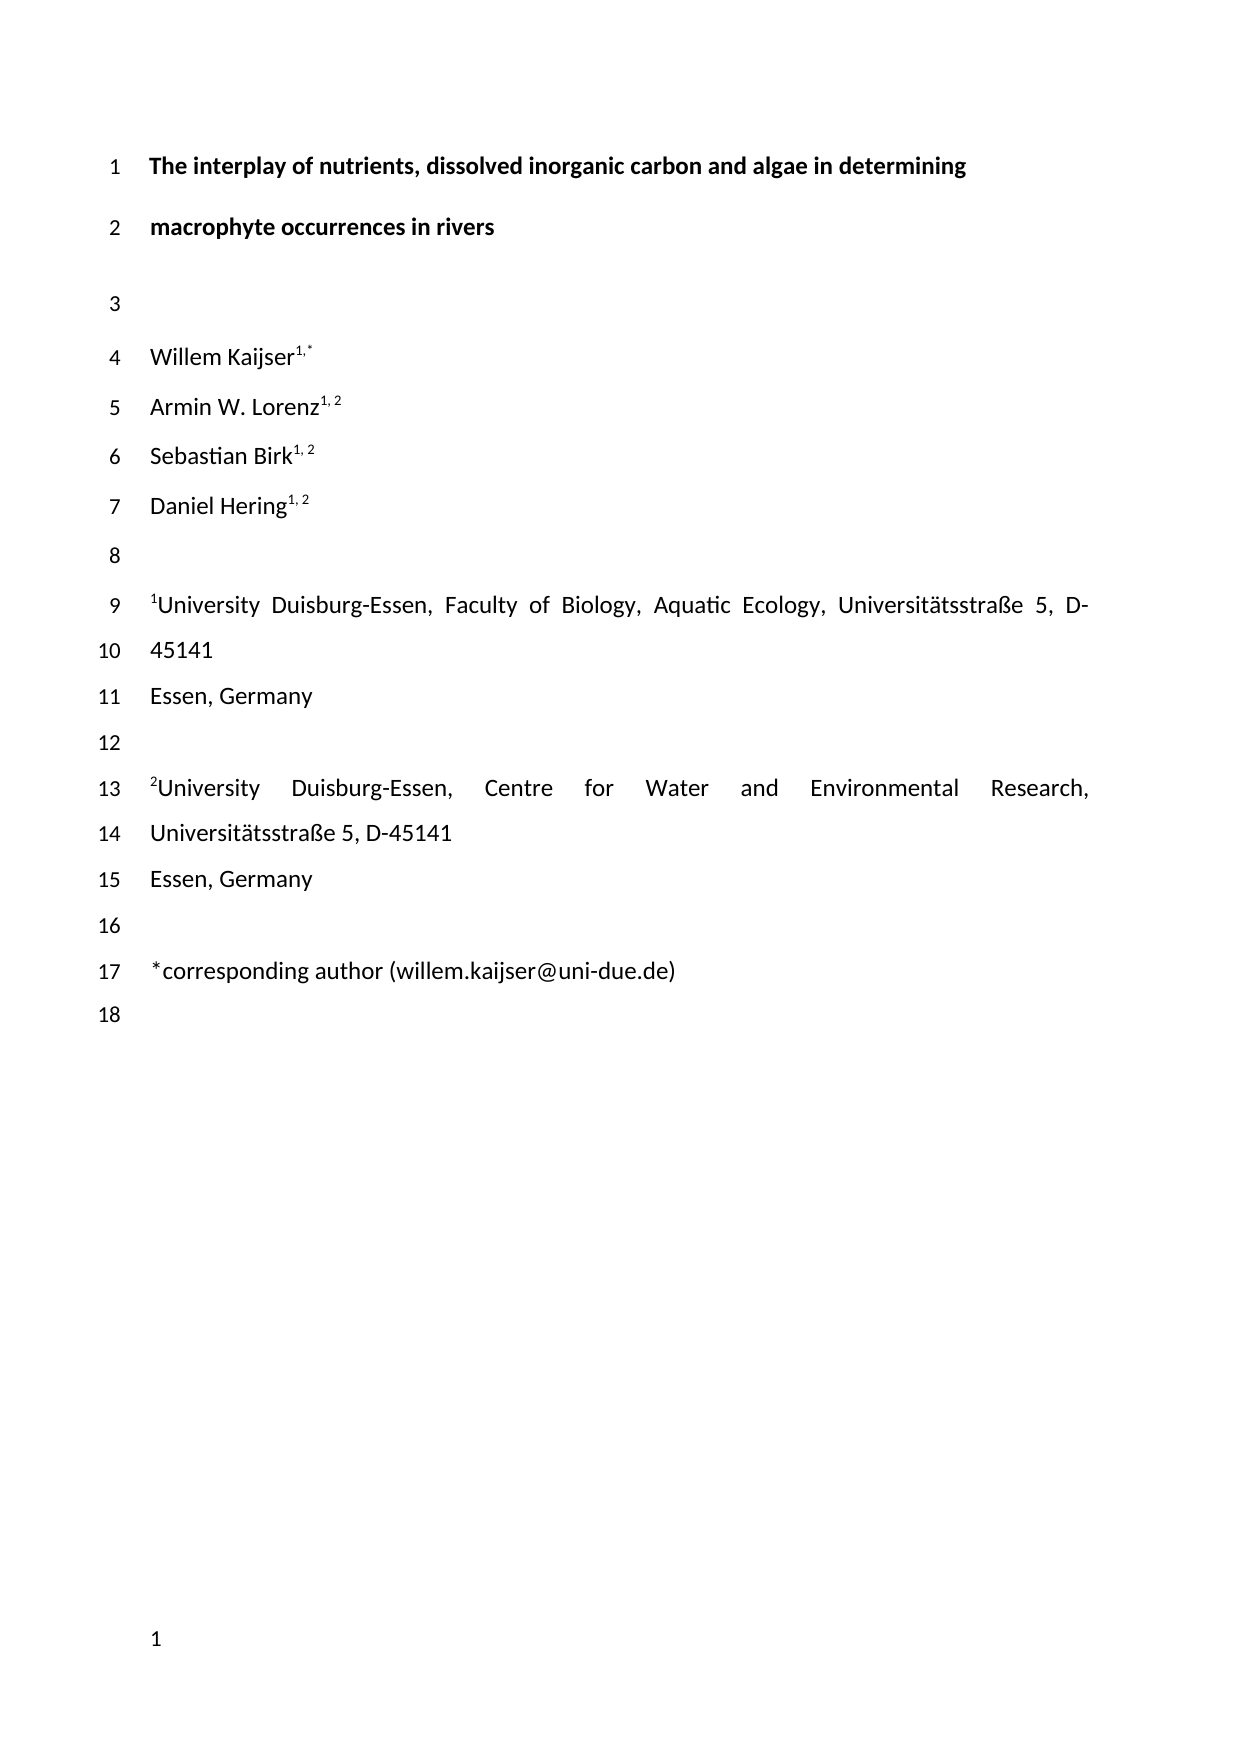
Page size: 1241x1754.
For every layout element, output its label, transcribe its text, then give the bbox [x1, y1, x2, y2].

text Armin W. Lorenz1, 2 [150, 391, 1090, 421]
text Sebastian Birk1, 2 [150, 440, 1090, 471]
text *corresponding author (willem.kaijser@uni-due.de) [150, 955, 1090, 985]
text 2University Duisburg-Essen, Centre for Water and Environmental Research, Universitätsstraße 5, D-45141 [150, 772, 1090, 848]
text 1University Duisburg-Essen, Faculty of Biology, Aquatic Ecology, Universitätsstraße 5, D-45141 [150, 589, 1090, 665]
text Essen, Germany [150, 863, 1090, 894]
text Willem Kaijser1,* [150, 341, 1090, 372]
text Daniel Hering1, 2 [150, 490, 1090, 520]
text Essen, Germany [150, 680, 1090, 711]
text The interplay of nutrients, dissolved inorganic carbon and algae in determining macrophyte occurrences in rivers [149, 150, 1090, 242]
